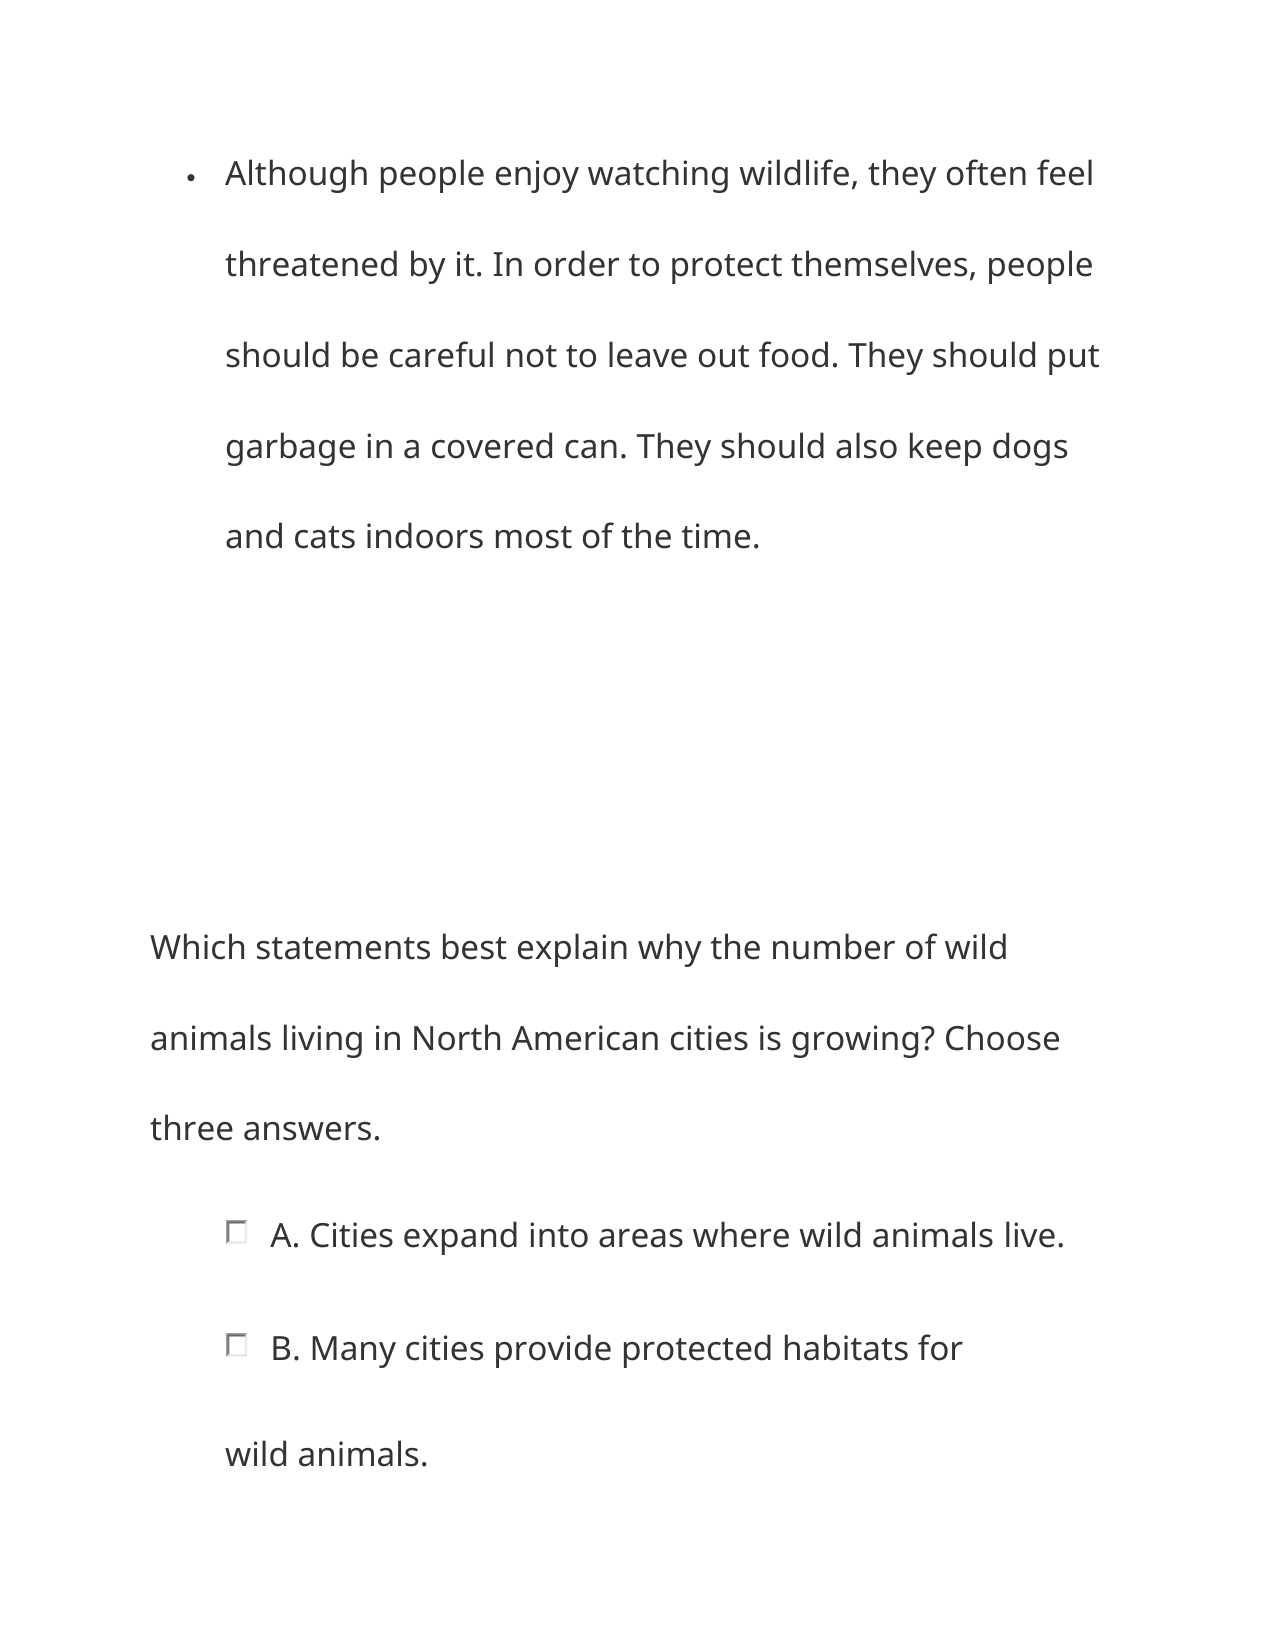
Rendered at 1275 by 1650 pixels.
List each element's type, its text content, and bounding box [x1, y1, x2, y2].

text A. Cities expand into areas where wild animals live. [225, 1212, 1125, 1273]
text B. Many cities provide protected habitats for wild animals. [225, 1324, 1125, 1476]
list Although people enjoy watching wildlife, they often feel threatened by it. In order to protect themselves, people should be careful not to leave out food. They should put garbage in a covered can. They should also keep dogs and cats indoors most of the time. [187, 150, 1125, 649]
text Which statements best explain why the number of wild animals living in North American cities is growing? Choose three answers. [150, 923, 1125, 1151]
